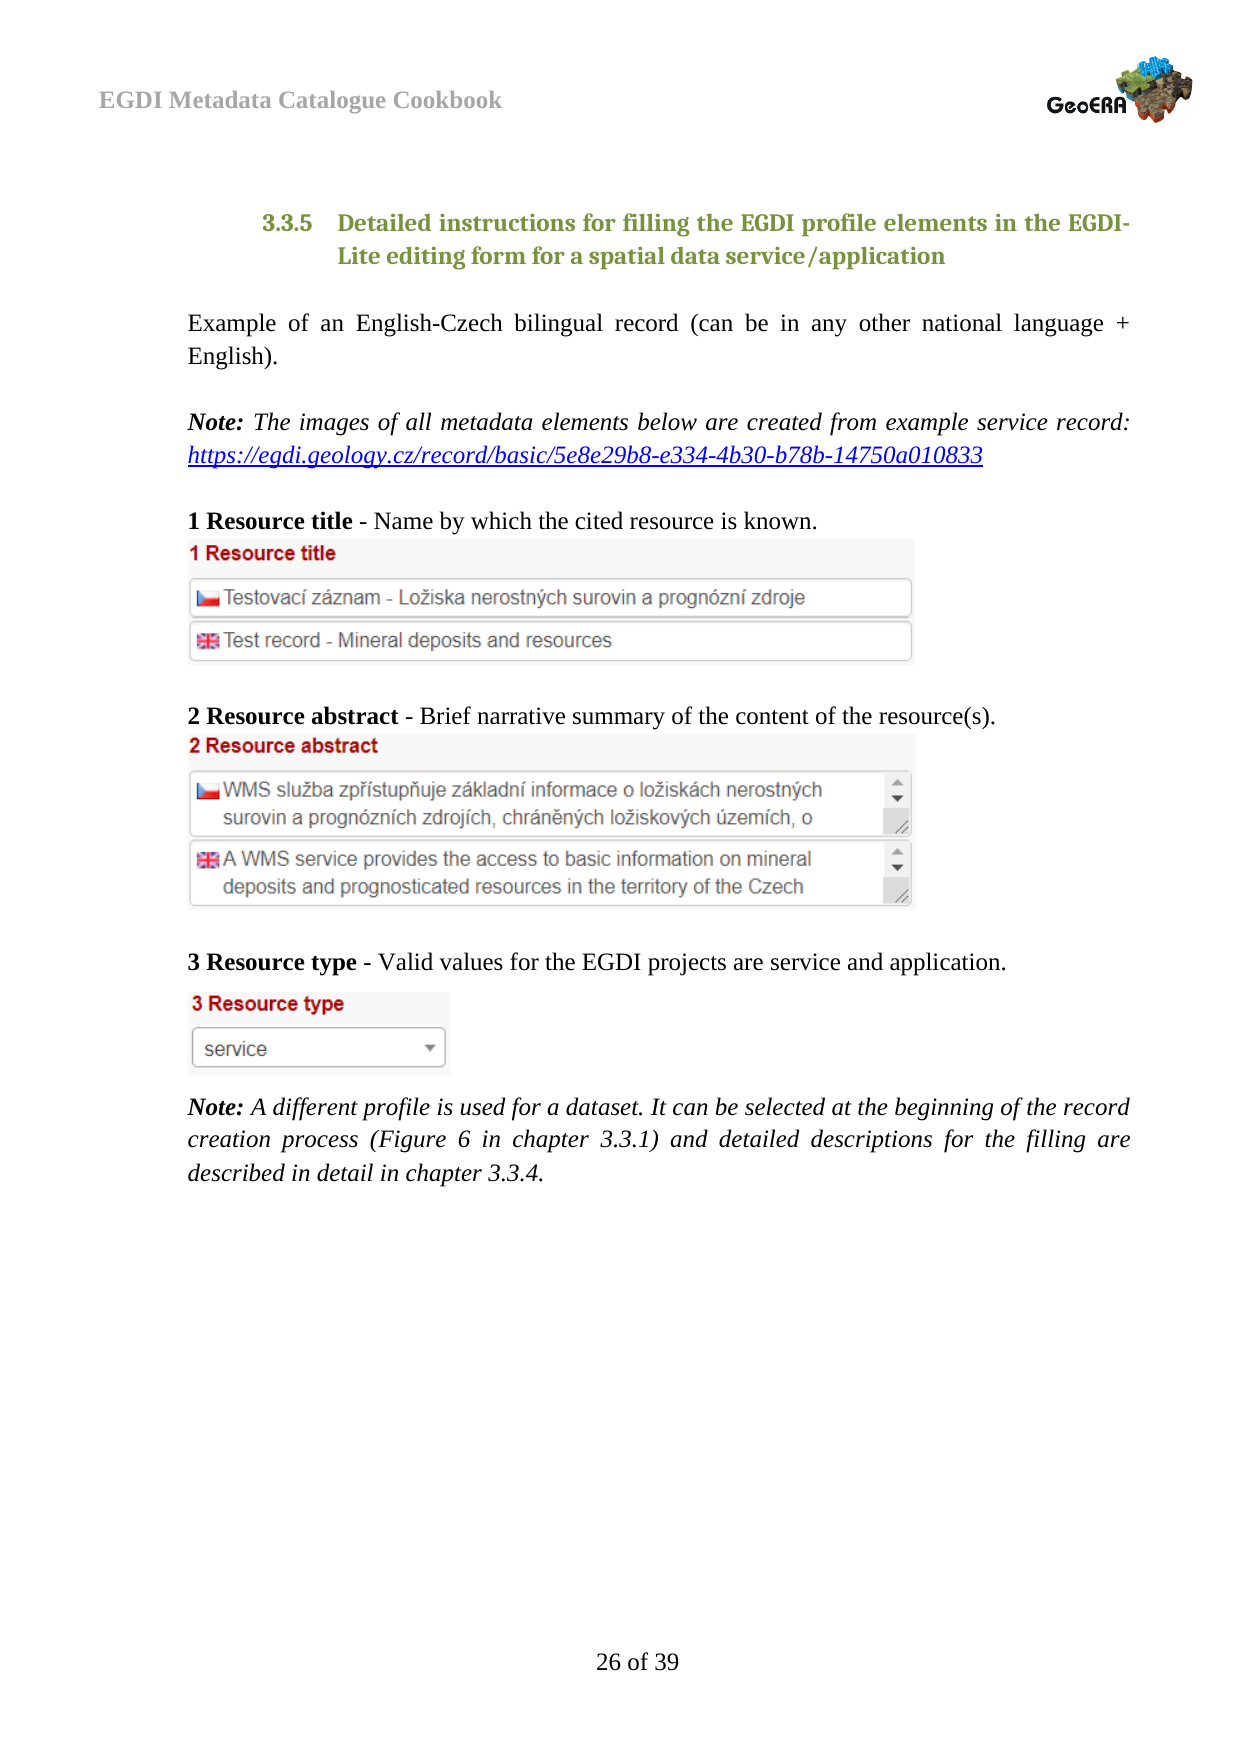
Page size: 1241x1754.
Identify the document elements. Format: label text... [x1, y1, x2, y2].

text 2 Resource abstract - Brief narrative summary of the content of the resource(s). [187, 701, 1132, 730]
picture [187, 539, 915, 665]
text Example of an English-Czech bilingual record (can be in any other national language + English). [187, 308, 1132, 370]
picture [187, 734, 917, 910]
text 1 Resource title - Name by which the cited resource is known. [187, 506, 1132, 535]
picture [187, 992, 451, 1075]
text 3 Resource type - Valid values for the EGDI projects are service and application. [187, 947, 1132, 976]
subtitle Detailed instructions for filling the EGDI profile elements in the EGDI-Lite editing form for a spatial data service/application [262, 209, 1132, 271]
text Note: A different profile is used for a dataset. It can be selected at the beginning of the record creation process (Figure 6 in chapter 3.3.1) and detailed descriptions for the filling are described in detail in chapter 3.3.4. [187, 1092, 1132, 1186]
text Note: The images of all metadata elements below are created from example service record: https://egdi.geology.cz/record/basic/5e8e29b8-e334-4b30-b78b-14750a010833 [187, 407, 1132, 469]
picture [1046, 56, 1193, 123]
